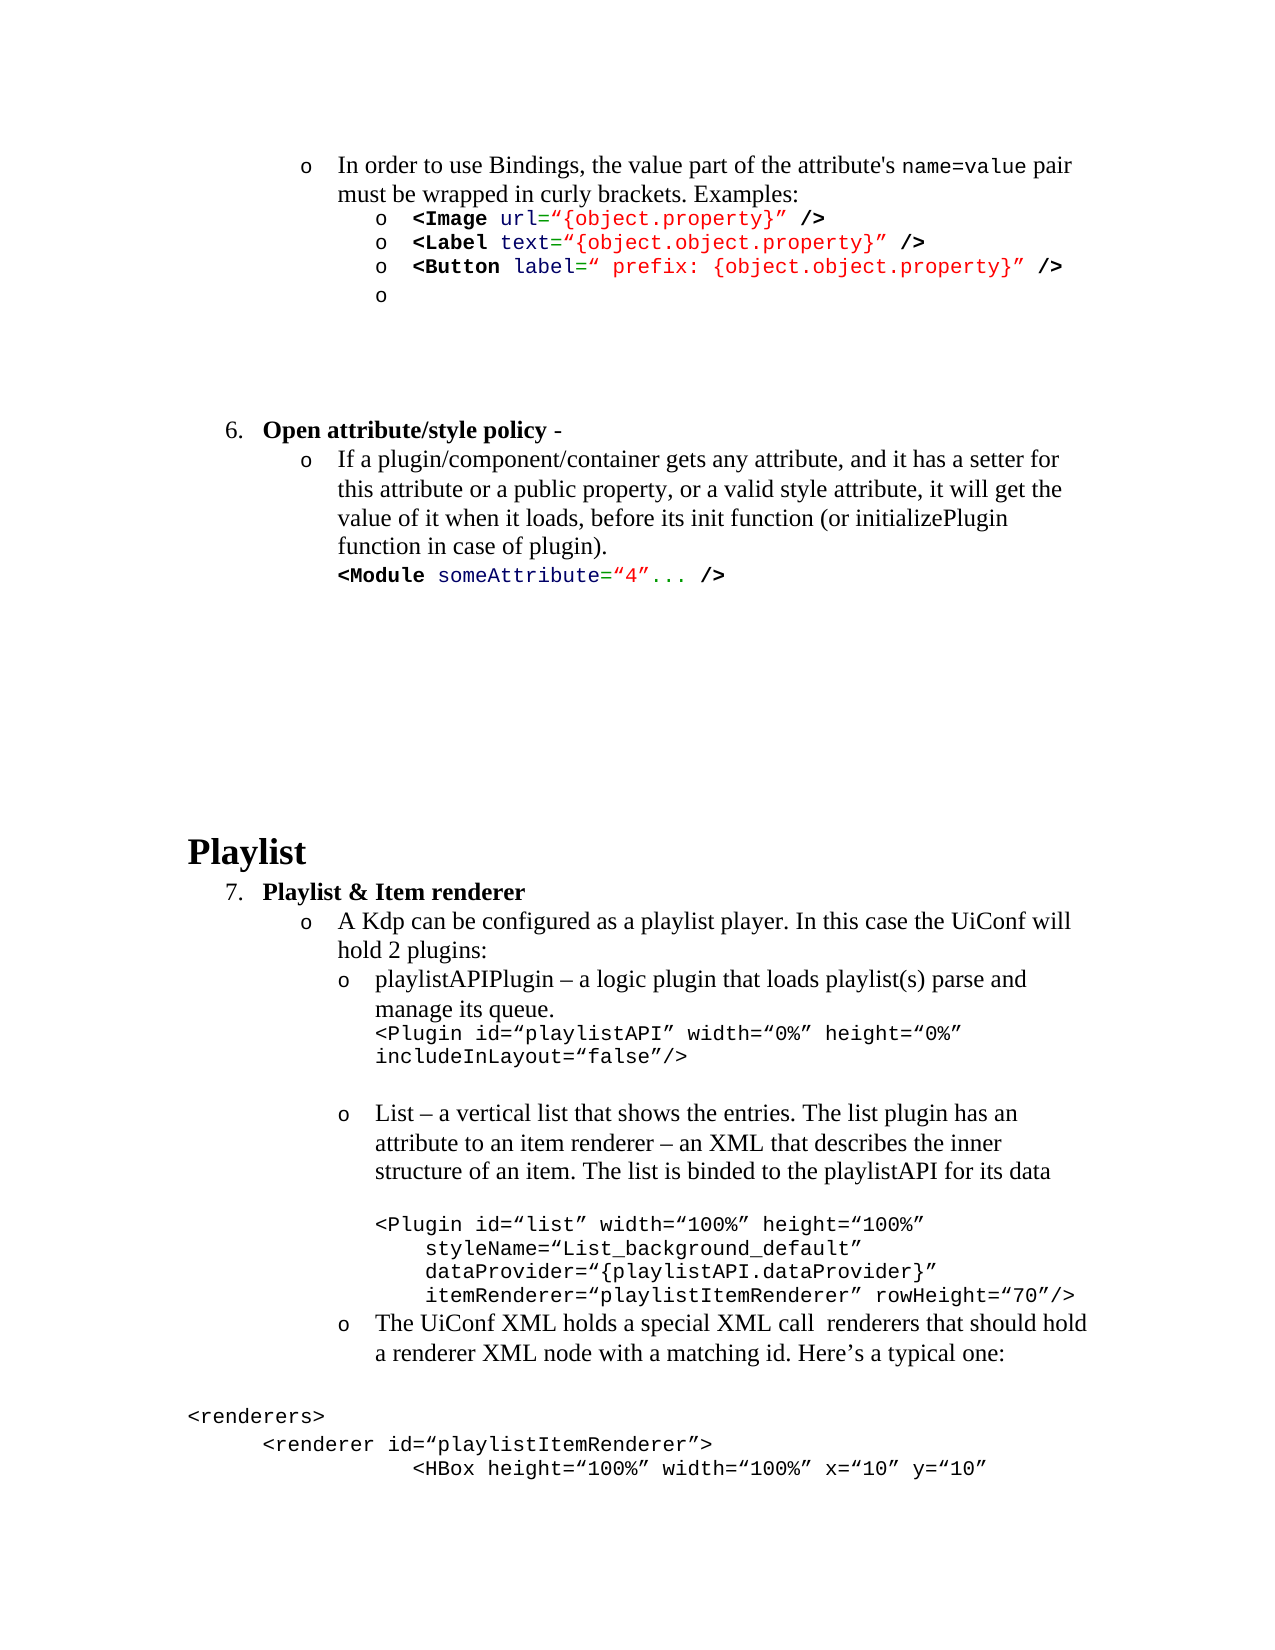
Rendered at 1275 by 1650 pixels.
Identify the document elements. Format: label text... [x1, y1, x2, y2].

text <renderers> [187, 1406, 1087, 1429]
list playlistAPIPlugin – a logic plugin that loads playlist(s) parse and manage its queue. <Plugin id=“playlistAPI” width=“0%” height=“0%” includeInLayout=“false”/> [337, 964, 1087, 1098]
list A Kdp can be configured as a playlist player. In this case the UiConf will hold 2 plugins: [300, 906, 1087, 964]
text Playlist [187, 829, 1087, 872]
list If a plugin/component/container gets any attribute, and it has a setter for this attribute or a public property, or a valid style attribute, it will get the value of it when it loads, before its init function (or initializePlugin function in case of plugin). [300, 444, 1087, 560]
text <Module someAttribute=“4”... /> [262, 565, 1087, 589]
list Open attribute/style policy - [225, 416, 1087, 444]
list The UiConf XML holds a special XML call renderers that should hold a renderer XML node with a matching id. Here’s a typical one: [337, 1308, 1087, 1367]
list <Button label=“ prefix: {object.object.property}” /> [375, 256, 1087, 279]
list <Label text=“{object.object.property}” /> [375, 232, 1087, 256]
list <Image url=“{object.property}” /> [375, 208, 1087, 232]
list Playlist & Item renderer [225, 877, 1087, 906]
list In order to use Bindings, the value part of the attribute's name=value pair must be wrapped in curly brackets. Examples: [300, 150, 1087, 208]
